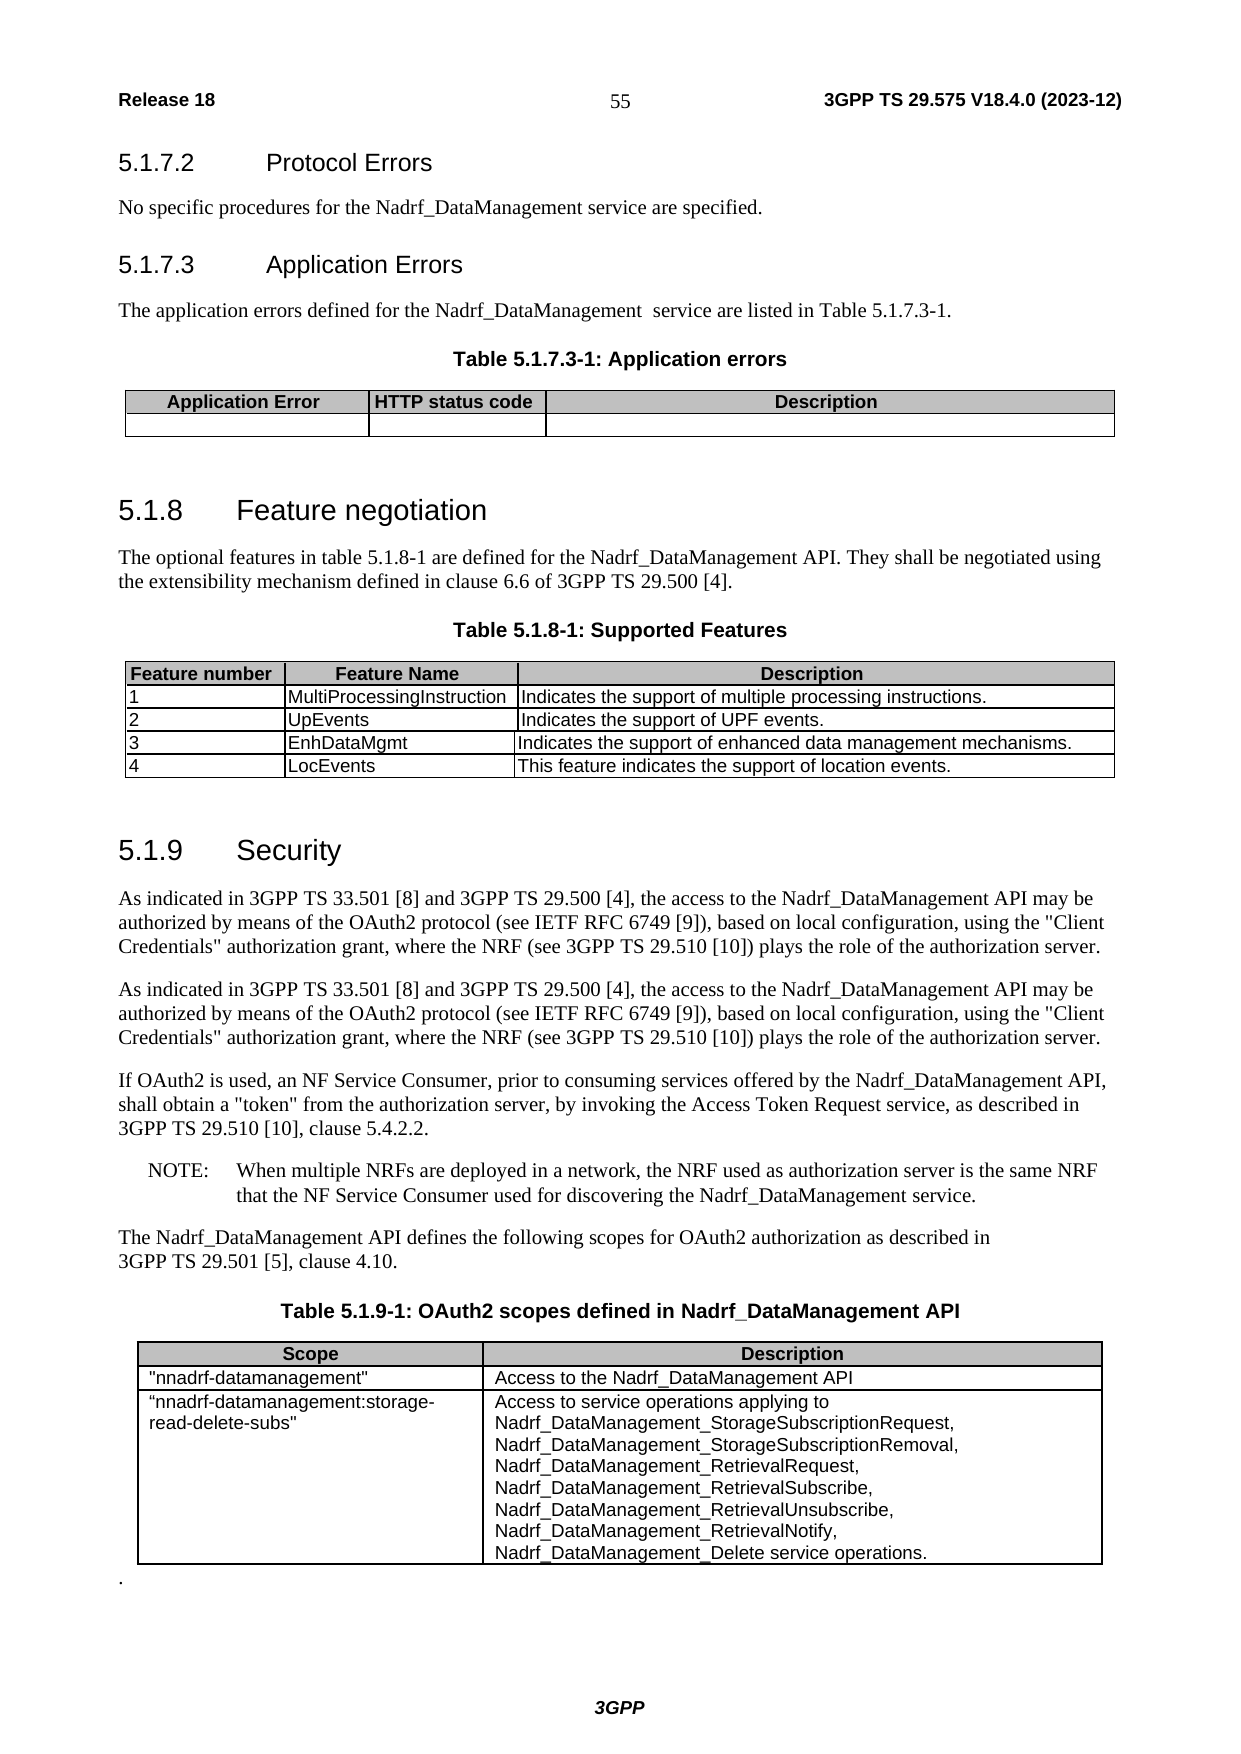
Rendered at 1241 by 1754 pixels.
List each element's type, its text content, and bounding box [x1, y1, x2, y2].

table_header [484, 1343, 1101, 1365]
text As indicated in 3GPP TS 33.501 [8] and 3GPP TS 29.500 [4], the access to the Nadrf_DataManagement API may be authorized by means of the OAuth2 protocol (see IETF RFC 6749 [9]), based on local configuration, using the "Client Credentials" authorization grant, where the NRF (see 3GPP TS 29.510 [10]) plays the role of the authorization server. [118, 886, 1122, 958]
text The application errors defined for the Nadrf_DataManagement service are listed in Table 5.1.7.3-1. [118, 298, 1122, 322]
text The optional features in table 5.1.8-1 are defined for the Nadrf_DataManagement API. They shall be negotiated using the extensibility mechanism defined in clause 6.6 of 3GPP TS 29.500 [4]. [118, 545, 1122, 593]
text Table 5.1.9-1: OAuth2 scopes defined in Nadrf_DataManagement API [118, 1298, 1122, 1322]
text Table 5.1.8-1: Supported Features [118, 618, 1122, 642]
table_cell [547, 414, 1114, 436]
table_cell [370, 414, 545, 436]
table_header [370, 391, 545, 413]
subtitle 5.1.9 Security [118, 833, 1122, 867]
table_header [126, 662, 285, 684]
text Table 5.1.7.3-1: Application errors [118, 347, 1122, 371]
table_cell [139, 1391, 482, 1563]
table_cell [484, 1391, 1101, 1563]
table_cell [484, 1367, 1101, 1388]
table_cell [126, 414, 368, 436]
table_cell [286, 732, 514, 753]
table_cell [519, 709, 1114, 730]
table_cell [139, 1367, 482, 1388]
text NOTE: When multiple NRFs are deployed in a network, the NRF used as authorization server is the same NRF that the NF Service Consumer used for discovering the Nadrf_DataManagement service. [148, 1158, 1122, 1207]
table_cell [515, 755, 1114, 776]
subtitle 5.1.7.2 Protocol Errors [118, 147, 1122, 176]
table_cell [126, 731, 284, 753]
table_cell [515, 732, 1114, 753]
text . [118, 1565, 1122, 1589]
text The Nadrf_DataManagement API defines the following scopes for OAuth2 authorization as described in 3GPP TS 29.501 [5], clause 4.10. [118, 1225, 1122, 1273]
subtitle 5.1.8 Feature negotiation [118, 493, 1122, 526]
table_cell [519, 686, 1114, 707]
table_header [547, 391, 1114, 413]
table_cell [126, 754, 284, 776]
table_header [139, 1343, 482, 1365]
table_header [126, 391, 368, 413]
text As indicated in 3GPP TS 33.501 [8] and 3GPP TS 29.500 [4], the access to the Nadrf_DataManagement API may be authorized by means of the OAuth2 protocol (see IETF RFC 6749 [9]), based on local configuration, using the "Client Credentials" authorization grant, where the NRF (see 3GPP TS 29.510 [10]) plays the role of the authorization server. [118, 977, 1122, 1049]
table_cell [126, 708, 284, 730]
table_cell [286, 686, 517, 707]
subtitle 5.1.7.3 Application Errors [118, 250, 1122, 279]
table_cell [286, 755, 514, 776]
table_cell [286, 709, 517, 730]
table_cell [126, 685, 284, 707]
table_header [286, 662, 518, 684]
text If OAuth2 is used, an NF Service Consumer, prior to consuming services offered by the Nadrf_DataManagement API, shall obtain a "token" from the authorization server, by invoking the Access Token Request service, as described in 3GPP TS 29.510 [10], clause 5.4.2.2. [118, 1067, 1122, 1140]
text No specific procedures for the Nadrf_DataManagement service are specified. [118, 195, 1122, 219]
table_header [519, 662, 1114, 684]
